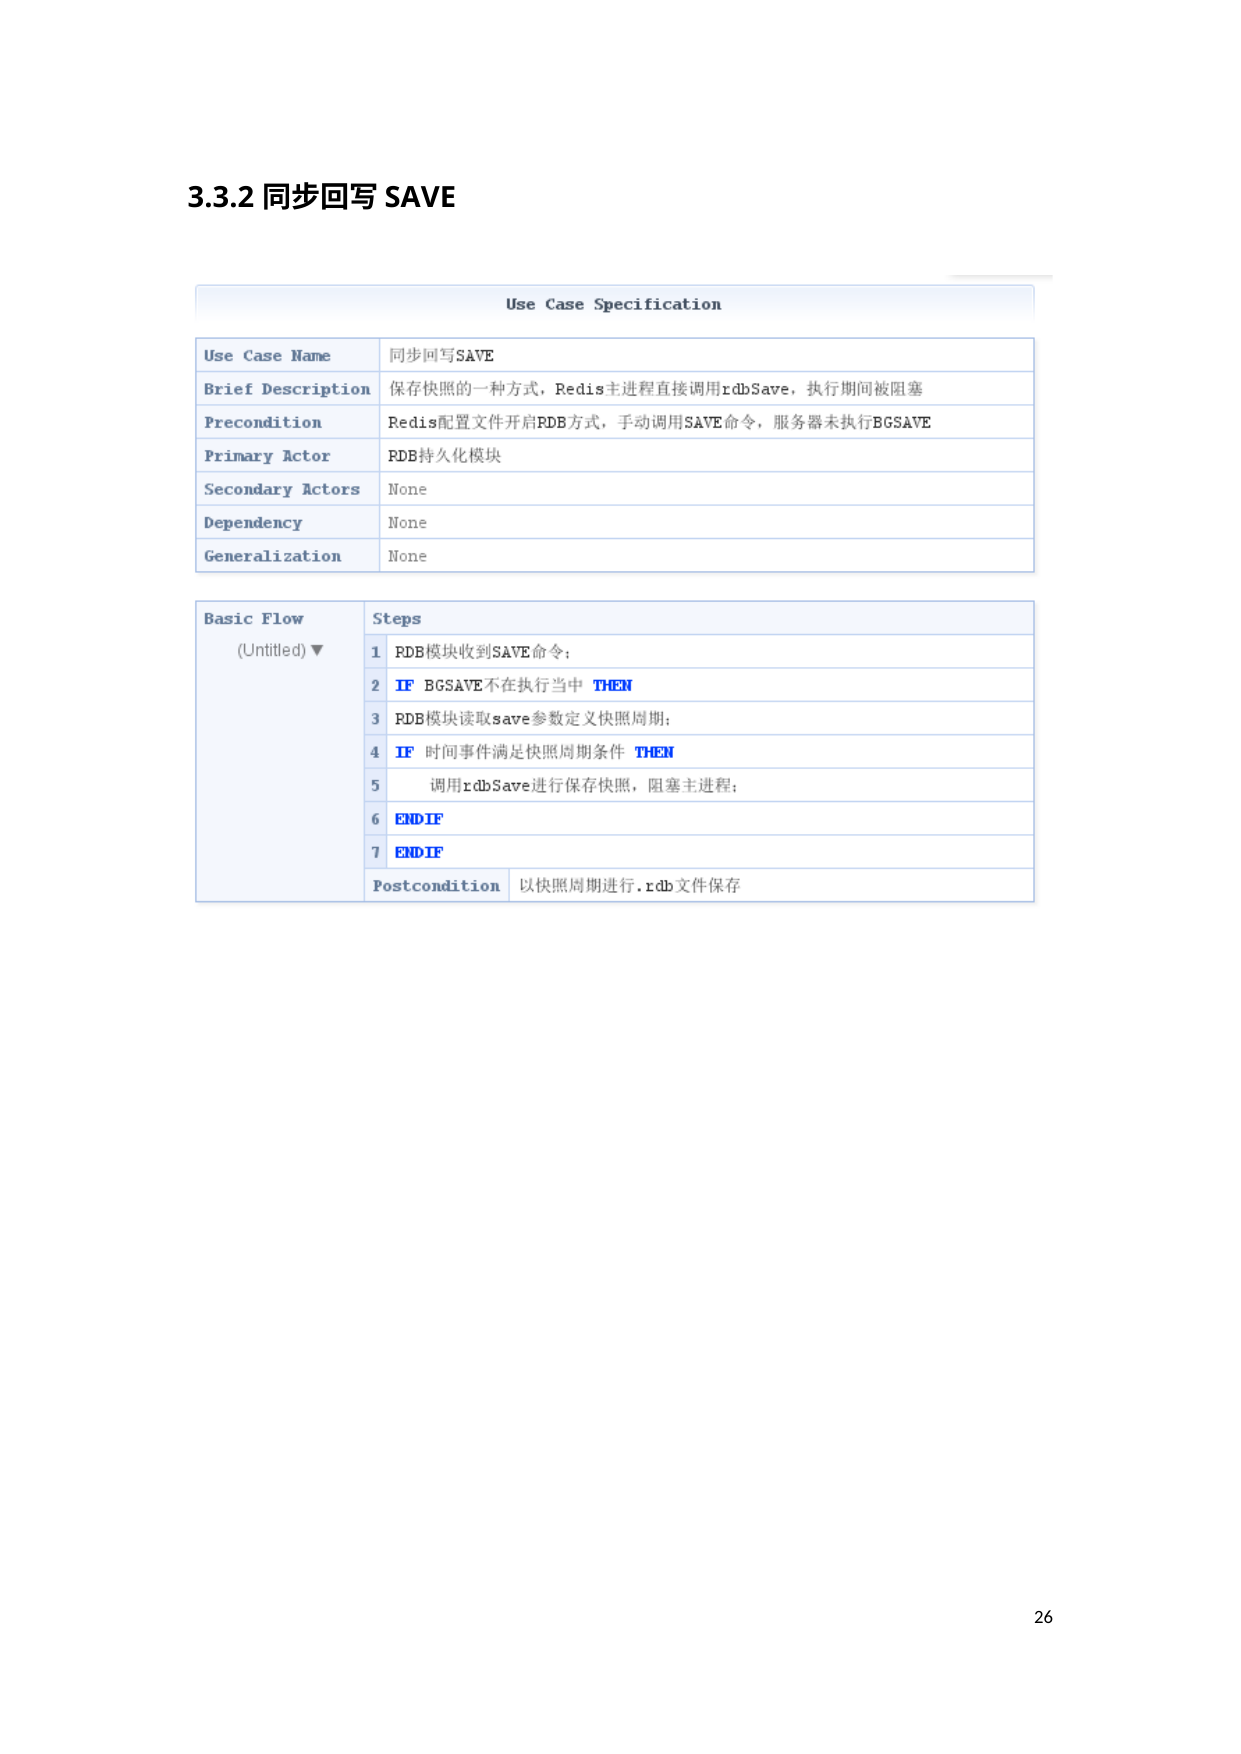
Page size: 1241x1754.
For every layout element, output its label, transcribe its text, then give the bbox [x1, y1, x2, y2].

subtitle 3.3.2 同步回写SAVE [187, 162, 1053, 227]
